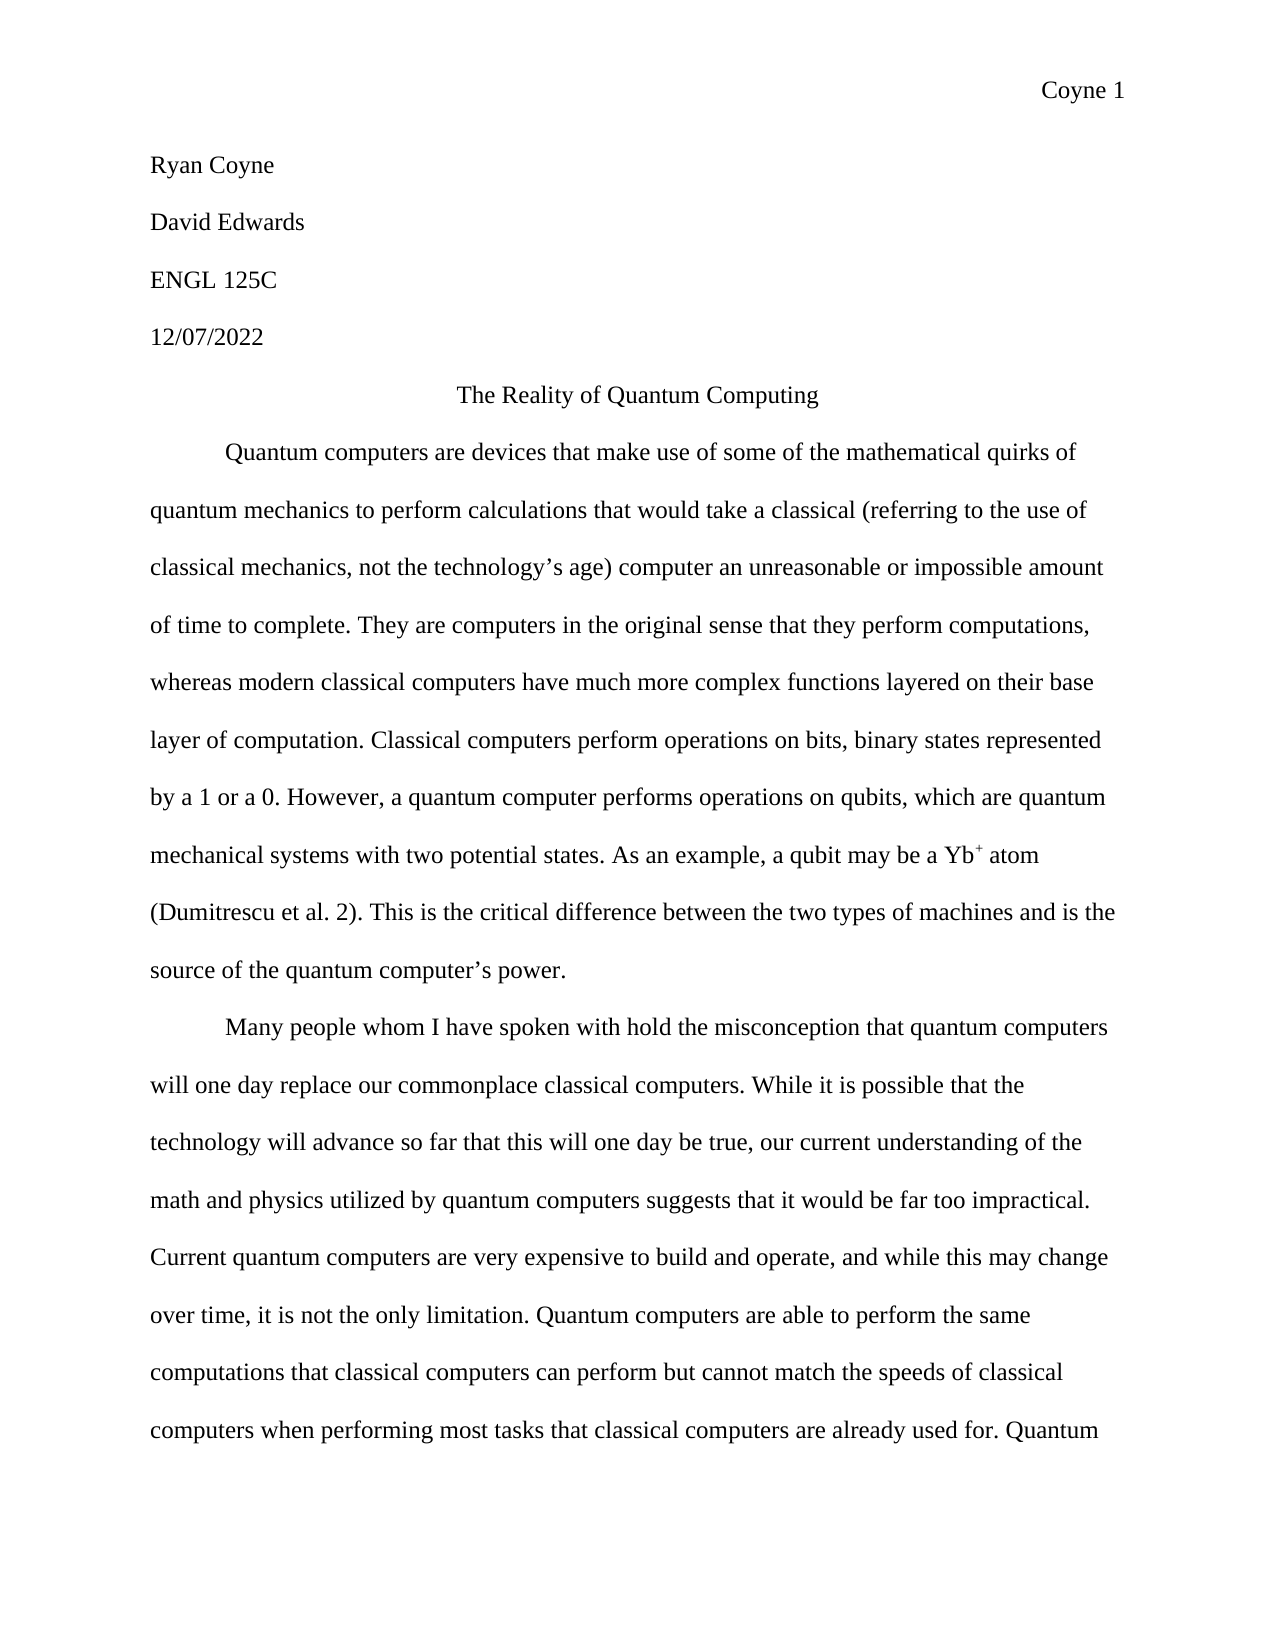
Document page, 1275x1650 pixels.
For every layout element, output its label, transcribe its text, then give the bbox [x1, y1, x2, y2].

text 12/07/2022 [150, 322, 1125, 351]
text David Edwards [150, 207, 1125, 236]
title The Reality of Quantum Computing [150, 380, 1125, 409]
text ENGL 125C [150, 265, 1125, 294]
text Quantum computers are devices that make use of some of the mathematical quirks of quantum mechanics to perform calculations that would take a classical (referring to the use of classical mechanics, not the technology’s age) computer an unreasonable or impossible amount of time to complete. They are computers in the original sense that they perform computations, whereas modern classical computers have much more complex functions layered on their base layer of computation. Classical computers perform operations on bits, binary states represented by a 1 or a 0. However, a quantum computer performs operations on qubits, which are quantum mechanical systems with two potential states. As an example, a qubit may be a Yb+ atom (Dumitrescu et al. 2). This is the critical difference between the two types of machines and is the source of the quantum computer’s power. [150, 437, 1125, 984]
text Ryan Coyne [150, 150, 1125, 179]
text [150, 1012, 1125, 1444]
